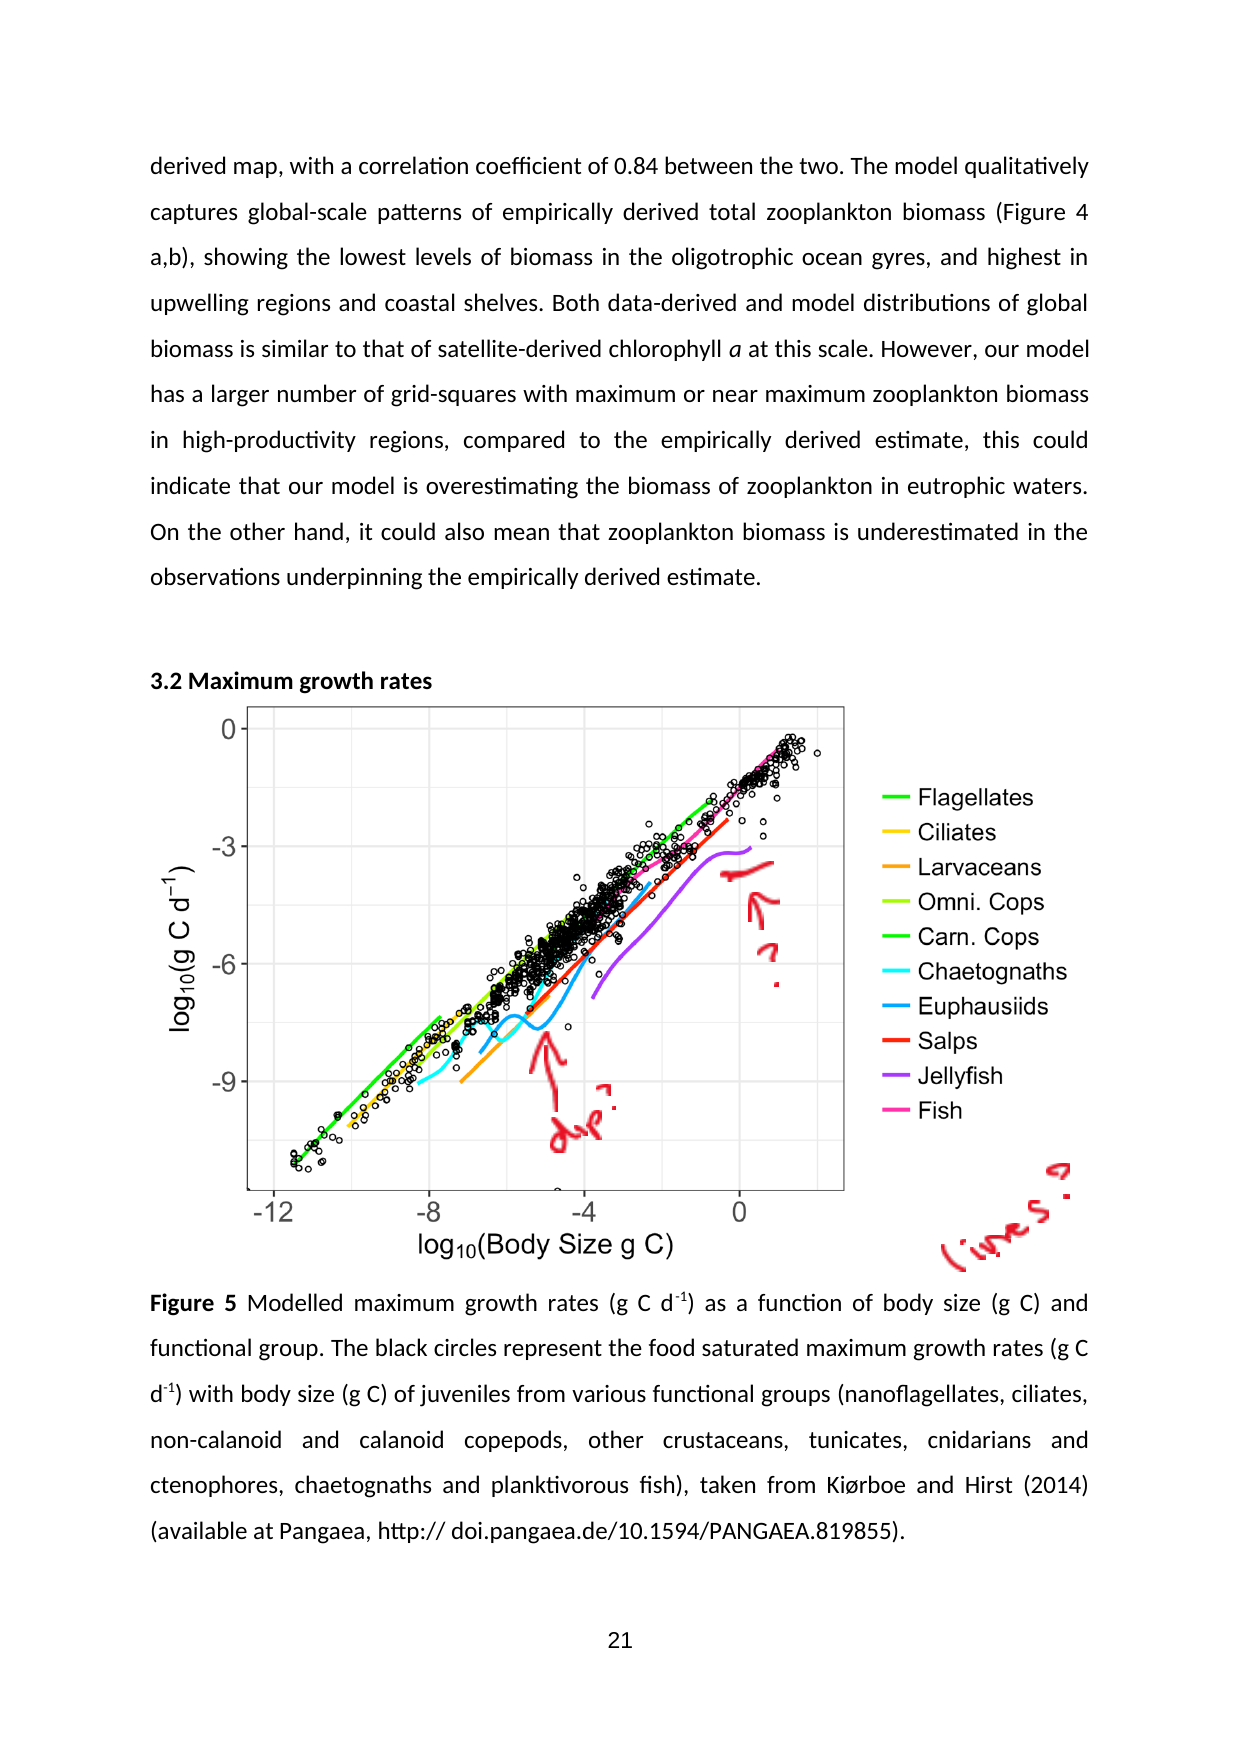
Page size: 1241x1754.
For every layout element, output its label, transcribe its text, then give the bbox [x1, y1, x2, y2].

text Figure 5 Modelled maximum growth rates (g C d-1) as a function of body size (g C) and functional group. The black circles represent the food saturated maximum growth rates (g C d-1) with body size (g C) of juveniles from various functional groups (nanoflagellates, ciliates, non-calanoid and calanoid copepods, other crustaceans, tunicates, cnidarians and ctenophores, chaetognaths and planktivorous fish), taken from Kiørboe and Hirst (2014) (available at Pangaea, ﻿http:// doi.pangaea.de/10.1594/PANGAEA.819855). [150, 1287, 1090, 1546]
text Maximum growth rates [150, 666, 1090, 696]
picture [150, 696, 1090, 1275]
